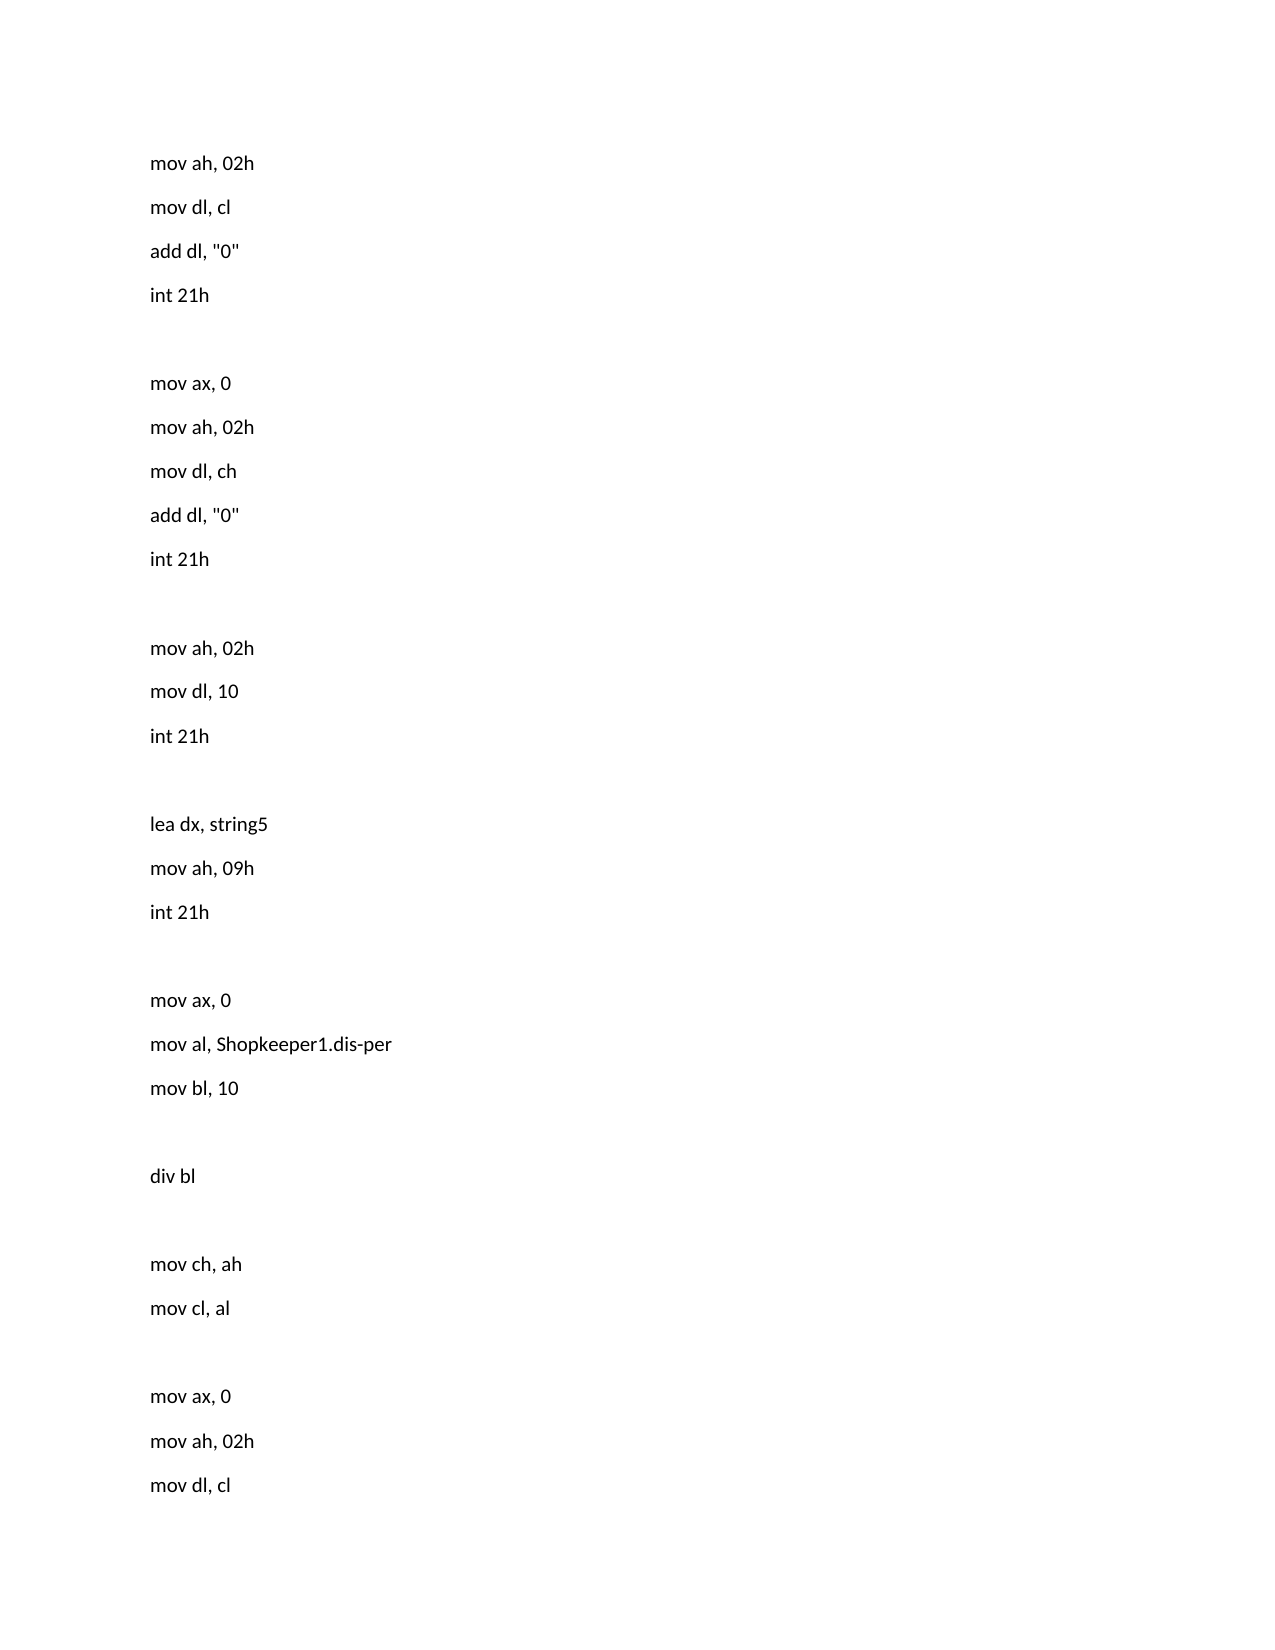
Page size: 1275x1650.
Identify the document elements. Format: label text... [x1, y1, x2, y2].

text mov ah, 02h [150, 414, 1125, 440]
text mov dl, cl [150, 1472, 1125, 1497]
text mov ah, 02h [150, 635, 1125, 660]
text mov ax, 0 [150, 370, 1125, 396]
text div bl [150, 1163, 1125, 1189]
text mov dl, 10 [150, 679, 1125, 704]
text mov ah, 02h [150, 1428, 1125, 1453]
text int 21h [150, 282, 1125, 308]
text int 21h [150, 899, 1125, 924]
text int 21h [150, 547, 1125, 572]
text mov dl, ch [150, 458, 1125, 484]
text add dl, "0" [150, 502, 1125, 528]
text mov ax, 0 [150, 1384, 1125, 1409]
text mov dl, cl [150, 194, 1125, 219]
text mov ch, ah [150, 1252, 1125, 1277]
text mov ah, 02h [150, 150, 1125, 175]
text int 21h [150, 723, 1125, 748]
text mov bl, 10 [150, 1075, 1125, 1101]
text mov cl, al [150, 1296, 1125, 1321]
text lea dx, string5 [150, 811, 1125, 836]
text mov ah, 09h [150, 855, 1125, 880]
text mov al, Shopkeeper1.dis-per [150, 1031, 1125, 1057]
text mov ax, 0 [150, 987, 1125, 1013]
text add dl, "0" [150, 238, 1125, 263]
